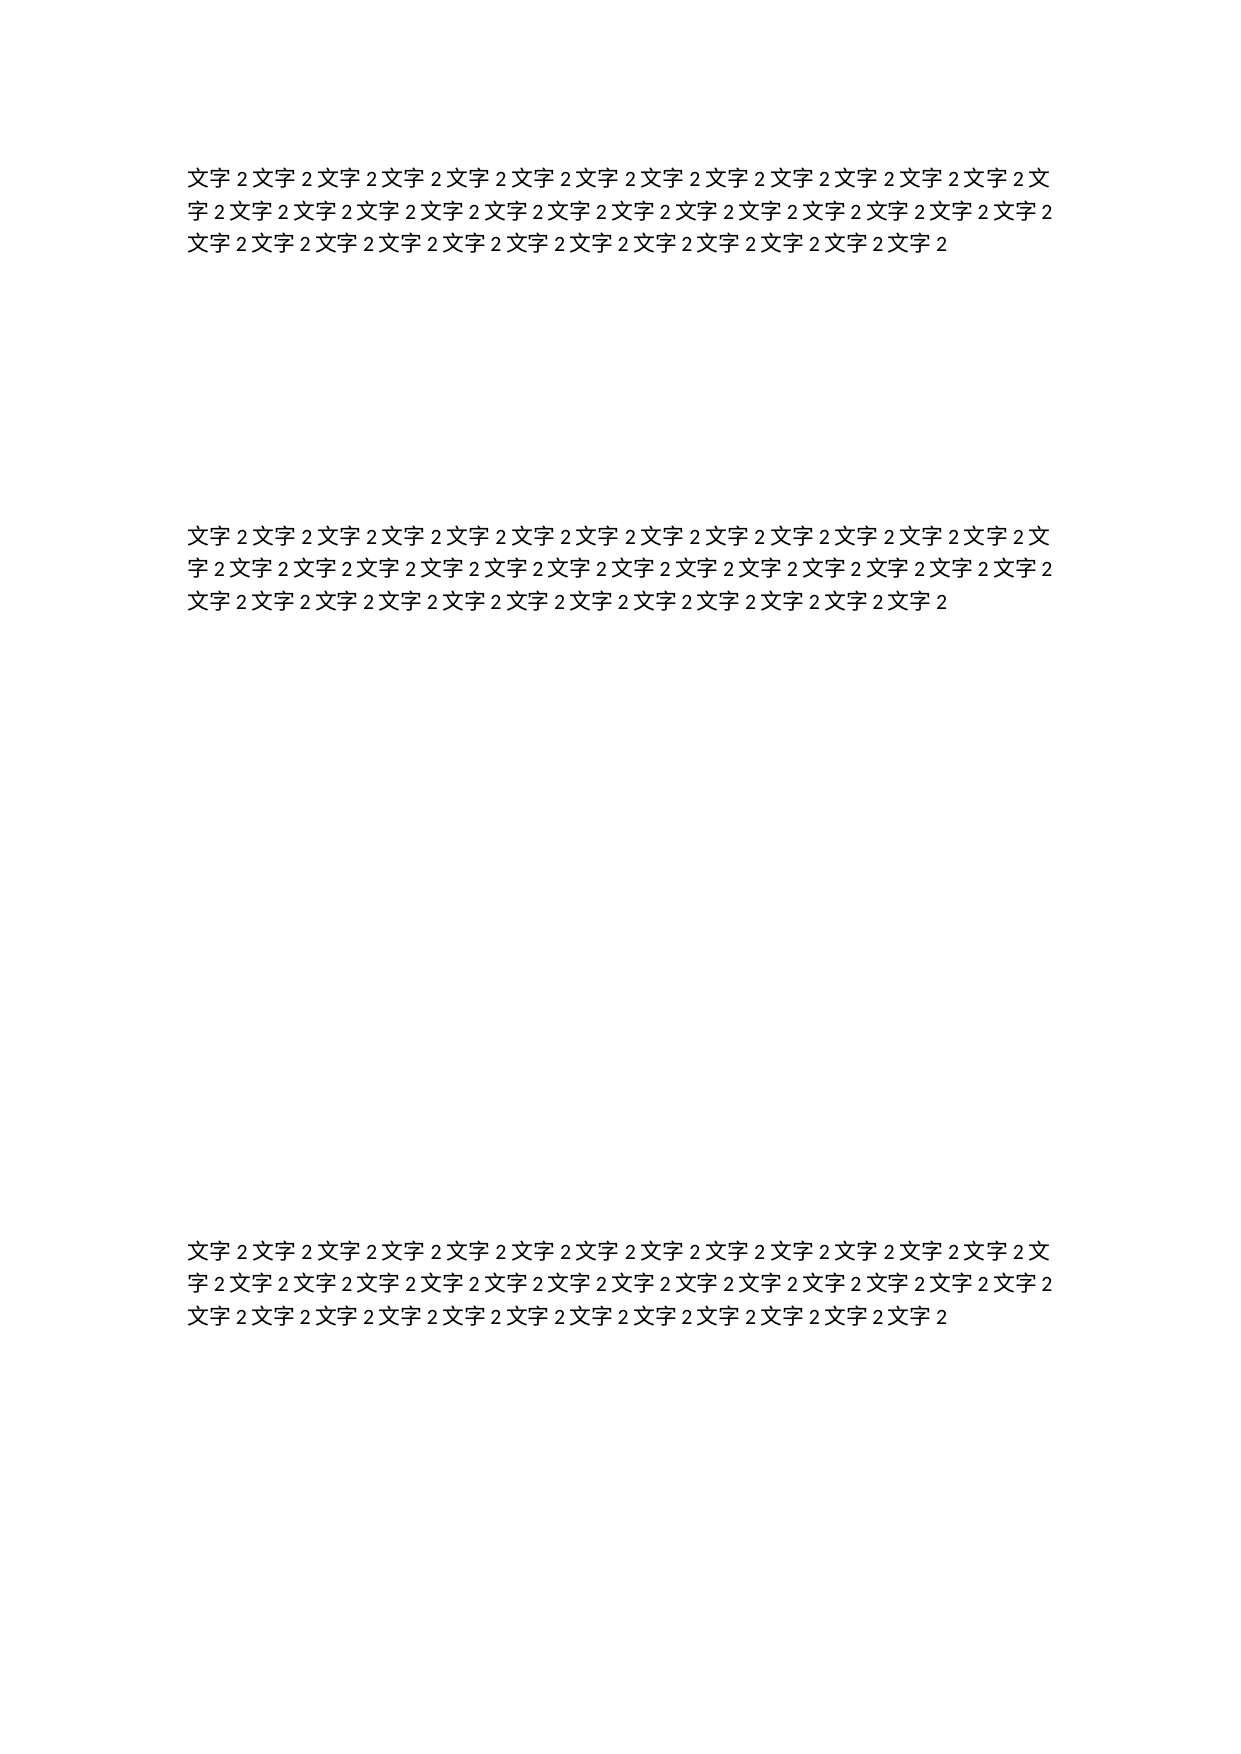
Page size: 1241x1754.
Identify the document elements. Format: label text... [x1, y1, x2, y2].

text 文字2文字2文字2文字2文字2文字2文字2文字2文字2文字2文字2文字2文字2文字2文字2文字2文字2文字2文字2文字2文字2文字2文字2文字2文字2文字2文字2文字2文字2文字2文字2文字2文字2文字2文字2文字2文字2文字2文字2 [187, 519, 1053, 617]
text 文字2文字2文字2文字2文字2文字2文字2文字2文字2文字2文字2文字2文字2文字2文字2文字2文字2文字2文字2文字2文字2文字2文字2文字2文字2文字2文字2文字2文字2文字2文字2文字2文字2文字2文字2文字2文字2文字2文字2 [187, 1234, 1053, 1332]
text 文字2文字2文字2文字2文字2文字2文字2文字2文字2文字2文字2文字2文字2文字2文字2文字2文字2文字2文字2文字2文字2文字2文字2文字2文字2文字2文字2文字2文字2文字2文字2文字2文字2文字2文字2文字2文字2文字2文字2 [187, 162, 1053, 259]
